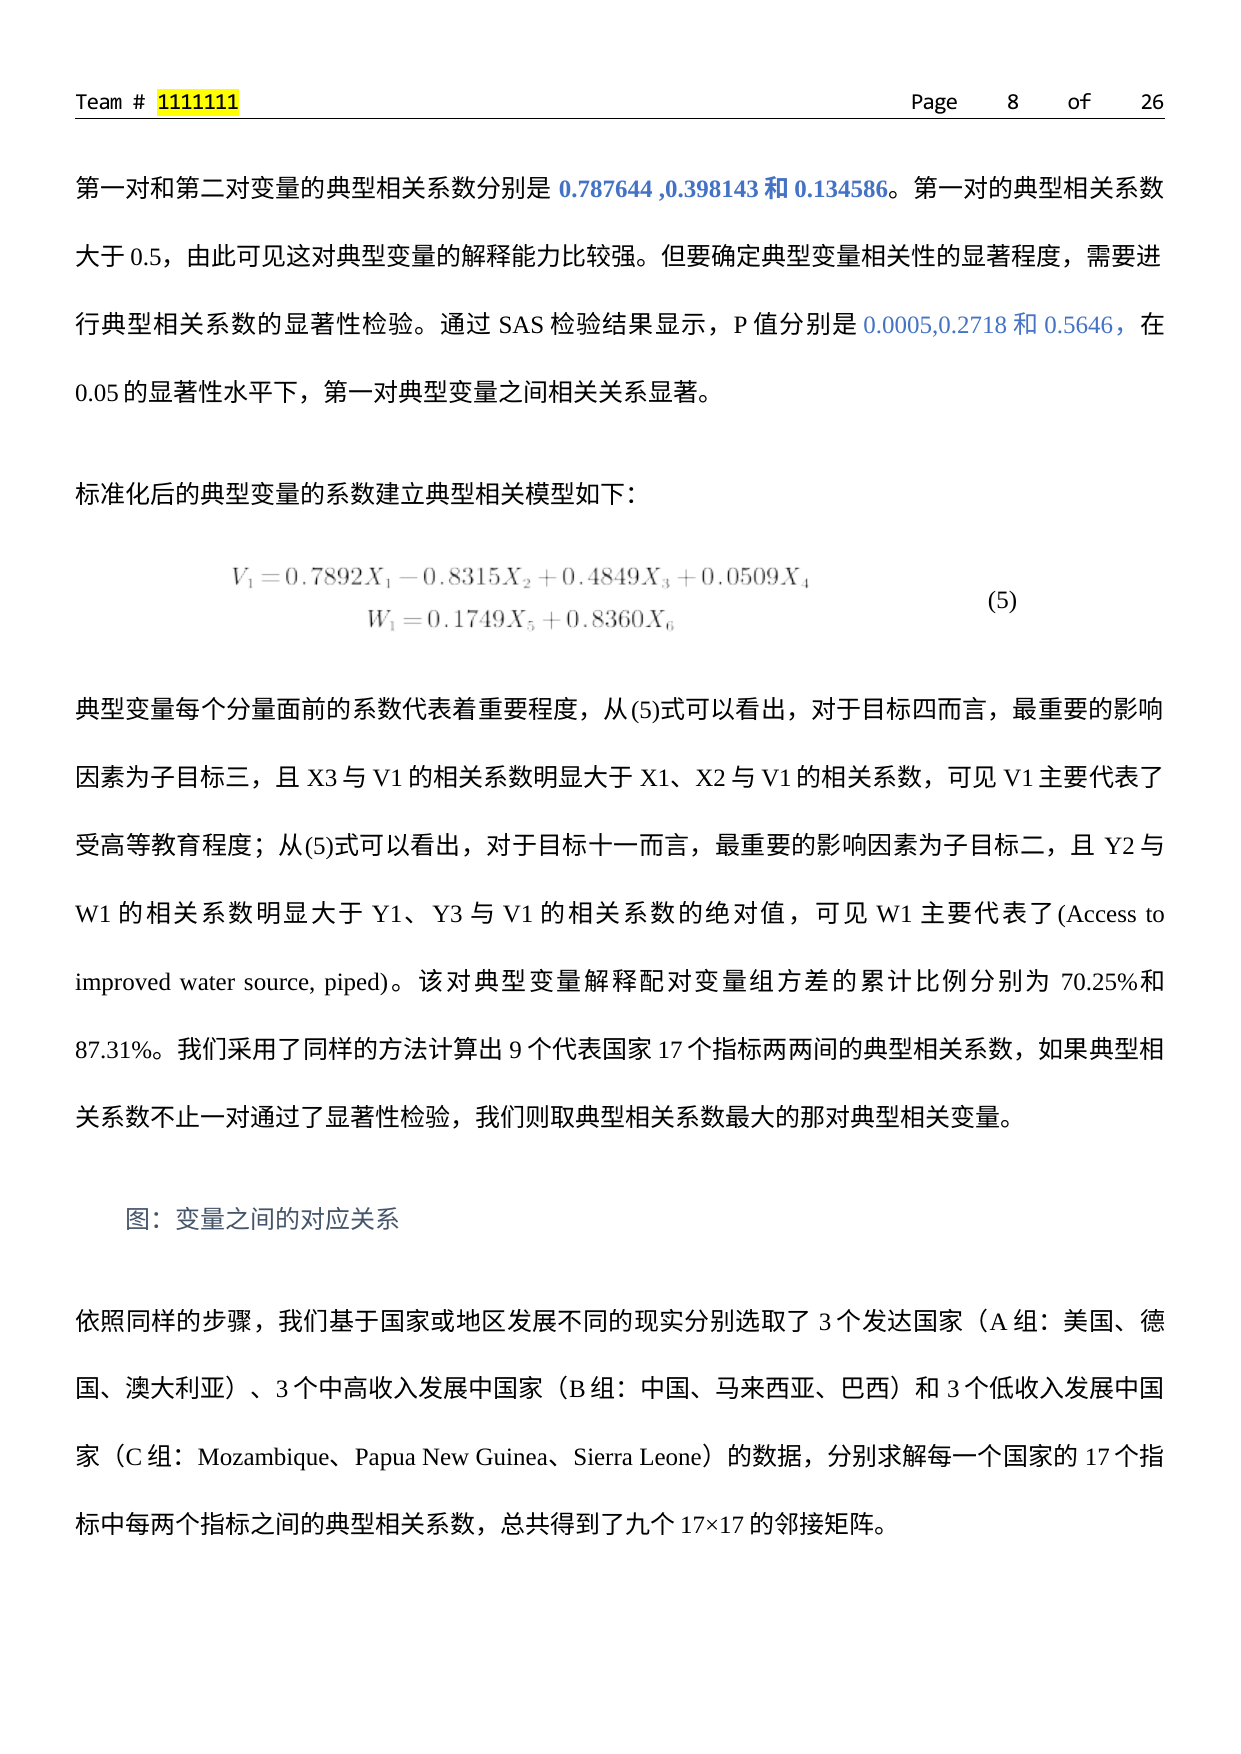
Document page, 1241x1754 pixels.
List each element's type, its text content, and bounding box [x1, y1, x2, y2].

text 标准化后的典型变量的系数建立典型相关模型如下： [75, 424, 1165, 526]
table_header () [969, 560, 1036, 640]
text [75, 1183, 1165, 1557]
text 第一对和第二对变量的典型相关系数分别是0.787644 ,0.398143和0.134586。第一对的典型相关系数大于0.5，由此可见这对典型变量的解释能力比较强。但要确定典型变量相关性的显著程度，需要进行典型相关系数的显著性检验。通过SAS检验结果显示，P值分别是0.0005,0.2718和0.5646，在0.05的显著性水平下，第一对典型变量之间相关关系显著。 [75, 119, 1165, 424]
text 典型变量每个分量面前的系数代表着重要程度，从(5)式可以看出，对于目标四而言，最重要的影响因素为子目标三，且X3与V1的相关系数明显大于X1、X2与V1的相关系数，可见V1主要代表了受高等教育程度；从(5)式可以看出，对于目标十一而言，最重要的影响因素为子目标二，且Y2与W1的相关系数明显大于Y1、Y3与V1的相关系数的绝对值，可见W1主要代表了(Access to improved water source, piped)。该对典型变量解释配对变量组方差的累计比例分别为70.25%和87.31%。我们采用了同样的方法计算出9个代表国家17个指标两两间的典型相关系数，如果典型相关系数不止一对通过了显著性检验，我们则取典型相关系数最大的那对典型相关变量。 [75, 674, 1165, 1149]
table_header [75, 560, 969, 640]
